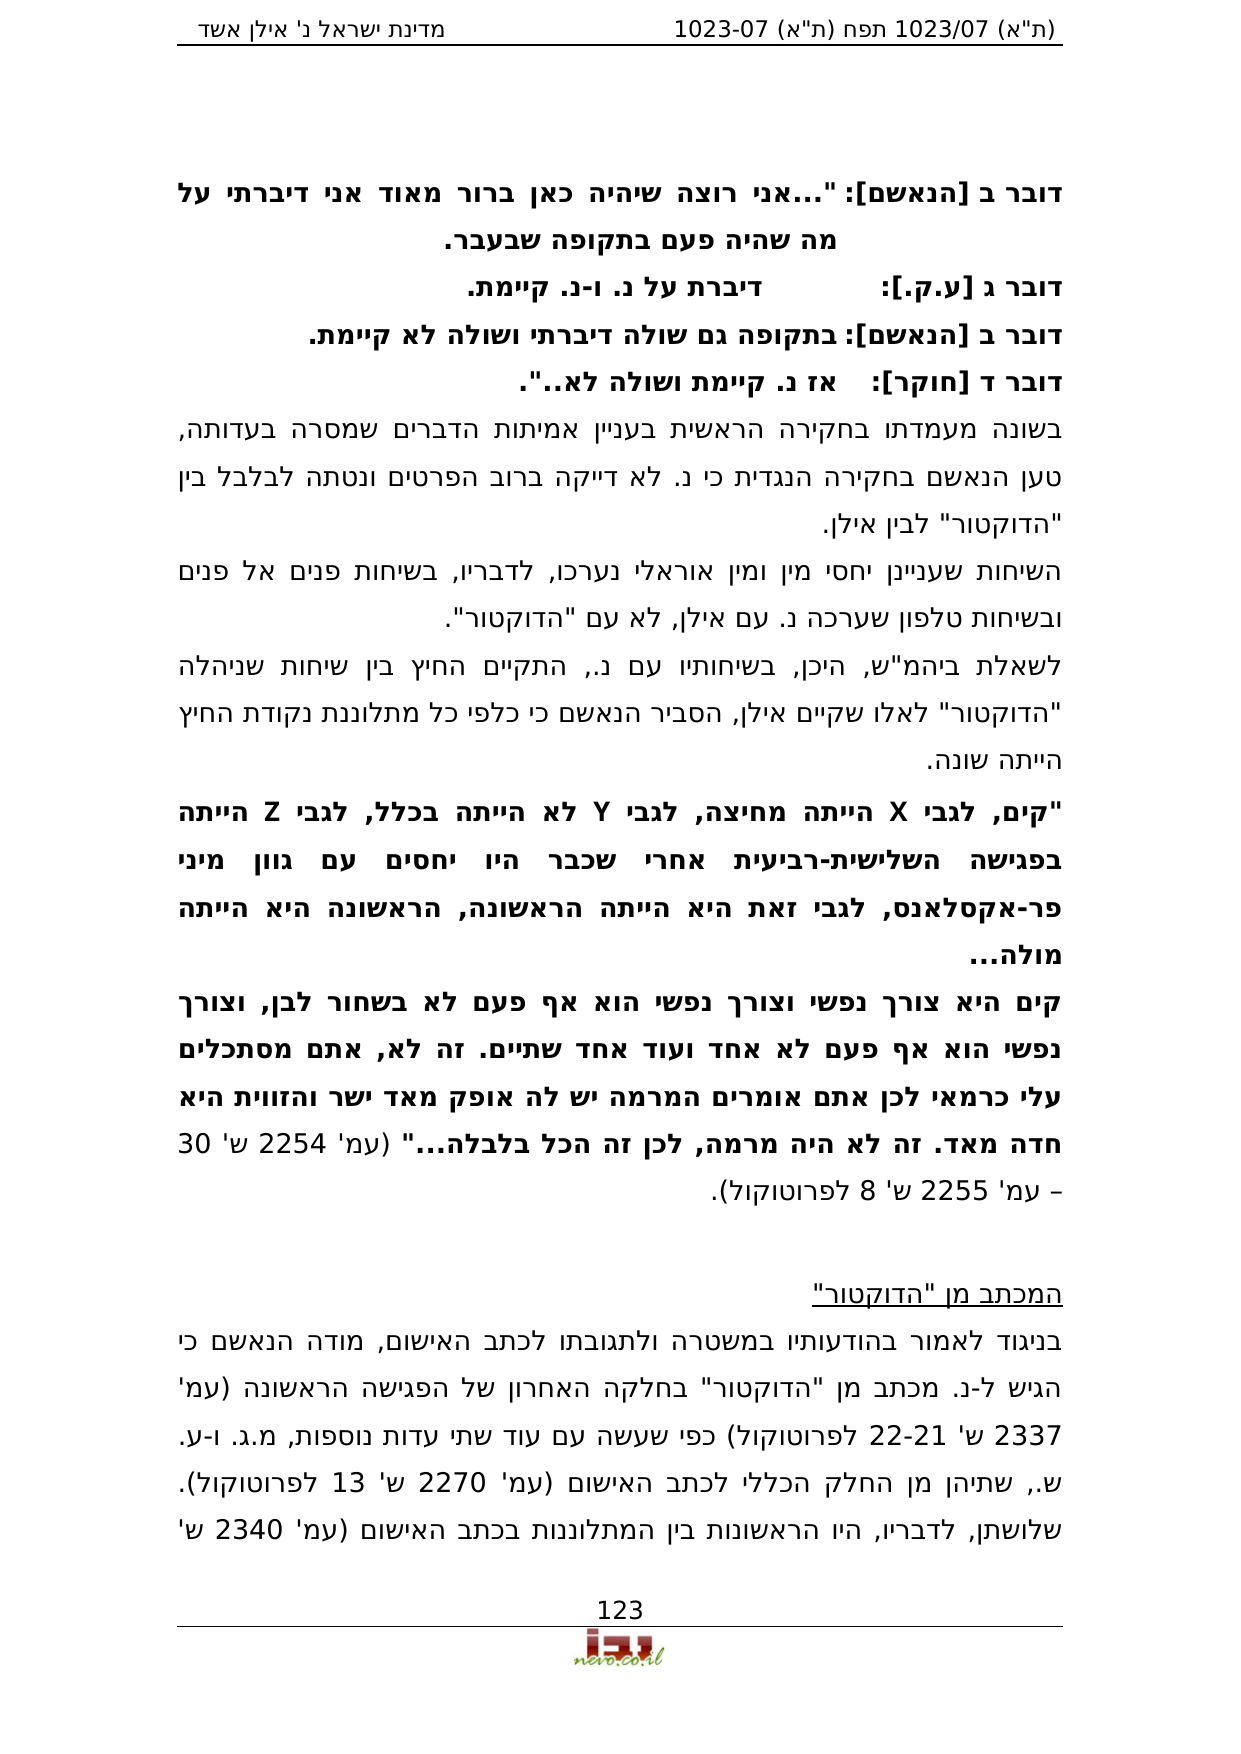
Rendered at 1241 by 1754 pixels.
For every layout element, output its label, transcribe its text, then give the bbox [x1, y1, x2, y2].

text "קים, לגבי X הייתה מחיצה, לגבי Y לא הייתה בכלל, לגבי Z הייתה בפגישה השלישית-רביעית אחרי שכבר היו יחסים עם גוון מיני פר-אקסלאנס, לגבי זאת היא הייתה הראשונה, הראשונה היא הייתה מולה... [177, 792, 1063, 971]
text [177, 1326, 1063, 1546]
text דובר ג [ע.ק.]: דיברת על נ. ו-נ. קיימת. [177, 272, 1063, 303]
picture [574, 1628, 666, 1667]
text דובר ב [הנאשם]: "...אני רוצה שיהיה כאן ברור מאוד אני דיברתי על מה שהיה פעם בתקופה שבעבר. [177, 177, 1063, 256]
text המכתב מן "הדוקטור" [177, 1278, 1063, 1310]
text דובר ד [חוקר]: אז נ. קיימת ושולה לא..". [177, 366, 1063, 398]
text השיחות שעניינן יחסי מין ומין אוראלי נערכו, לדבריו, בשיחות פנים אל פנים ובשיחות טלפון שערכה נ. עם אילן, לא עם "הדוקטור". [177, 556, 1063, 634]
text דובר ב [הנאשם]: בתקופה גם שולה דיברתי ושולה לא קיימת. [177, 319, 1063, 351]
text לשאלת ביהמ"ש, היכן, בשיחותיו עם נ., התקיים החיץ בין שיחות שניהלה "הדוקטור" לאלו שקיים אילן, הסביר הנאשם כי כלפי כל מתלוננת נקודת החיץ הייתה שונה. [177, 650, 1063, 776]
text קים היא צורך נפשי וצורך נפשי הוא אף פעם לא בשחור לבן, וצורך נפשי הוא אף פעם לא אחד ועוד אחד שתיים. זה לא, אתם מסתכלים עלי כרמאי לכן אתם אומרים המרמה יש לה אופק מאד ישר והזווית היא חדה מאד. זה לא היה מרמה, לכן זה הכל בלבלה..." (עמ' 2254 ש' 30 – עמ' 2255 ש' 8 לפרוטוקול). [177, 986, 1063, 1207]
text בשונה מעמדתו בחקירה הראשית בעניין אמיתות הדברים שמסרה בעדותה, טען הנאשם בחקירה הנגדית כי נ. לא דייקה ברוב הפרטים ונטתה לבלבל בין "הדוקטור" לבין אילן. [177, 414, 1063, 540]
